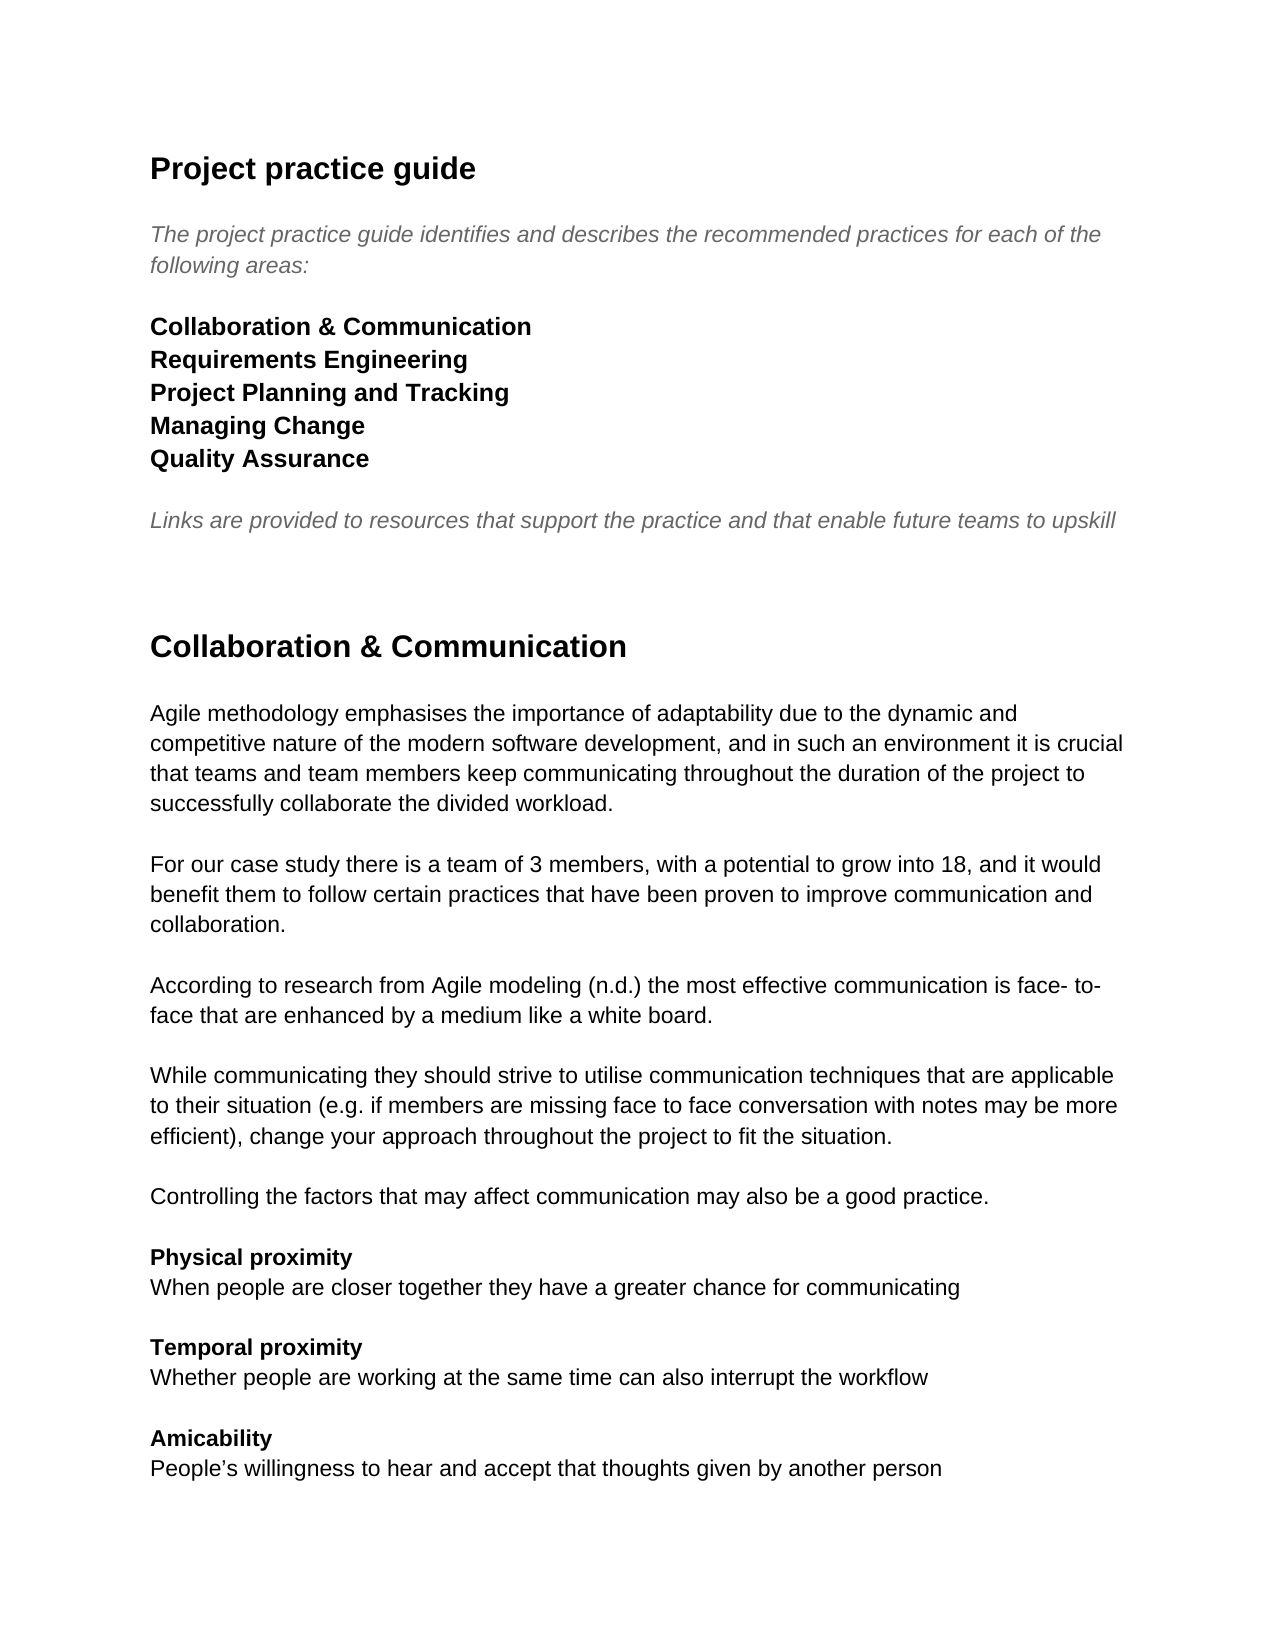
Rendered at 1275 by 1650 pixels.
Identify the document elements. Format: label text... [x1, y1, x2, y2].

text When people are closer together they have a greater chance for communicating [150, 1274, 1125, 1300]
text Controlling the factors that may affect communication may also be a good practice. [150, 1183, 1125, 1209]
text According to research from Agile modeling (n.d.) the most effective communication is face- to- face that are enhanced by a medium like a white board. [150, 972, 1125, 1028]
text Requirements Engineering [150, 345, 1125, 374]
text Project practice guide [150, 150, 1125, 186]
text Agile methodology emphasises the importance of adaptability due to the dynamic and competitive nature of the modern software development, and in such an environment it is crucial that teams and team members keep communicating throughout the duration of the project to successfully collaborate the divided workload. [150, 700, 1125, 817]
text Temporal proximity [150, 1334, 1125, 1360]
text Collaboration & Communication [150, 312, 1125, 341]
text Amicability [150, 1425, 1125, 1451]
text Collaboration & Communication [150, 628, 1125, 664]
text Whether people are working at the same time can also interrupt the workflow [150, 1364, 1125, 1391]
text For our case study there is a team of 3 members, with a potential to grow into 18, and it would benefit them to follow certain practices that have been proven to improve communication and collaboration. [150, 851, 1125, 937]
text Quality Assurance [150, 444, 1125, 473]
text Managing Change [150, 411, 1125, 440]
text While communicating they should strive to utilise communication techniques that are applicable to their situation (e.g. if members are missing face to face conversation with notes may be more efficient), change your approach throughout the project to fit the situation. [150, 1062, 1125, 1179]
text Physical proximity [150, 1243, 1125, 1270]
text People’s willingness to hear and accept that thoughts given by another person [150, 1455, 1125, 1481]
text The project practice guide identifies and describes the recommended practices for each of the following areas: [150, 221, 1125, 278]
text Links are provided to resources that support the practice and that enable future teams to upskill [150, 507, 1125, 534]
text Project Planning and Tracking [150, 378, 1125, 407]
